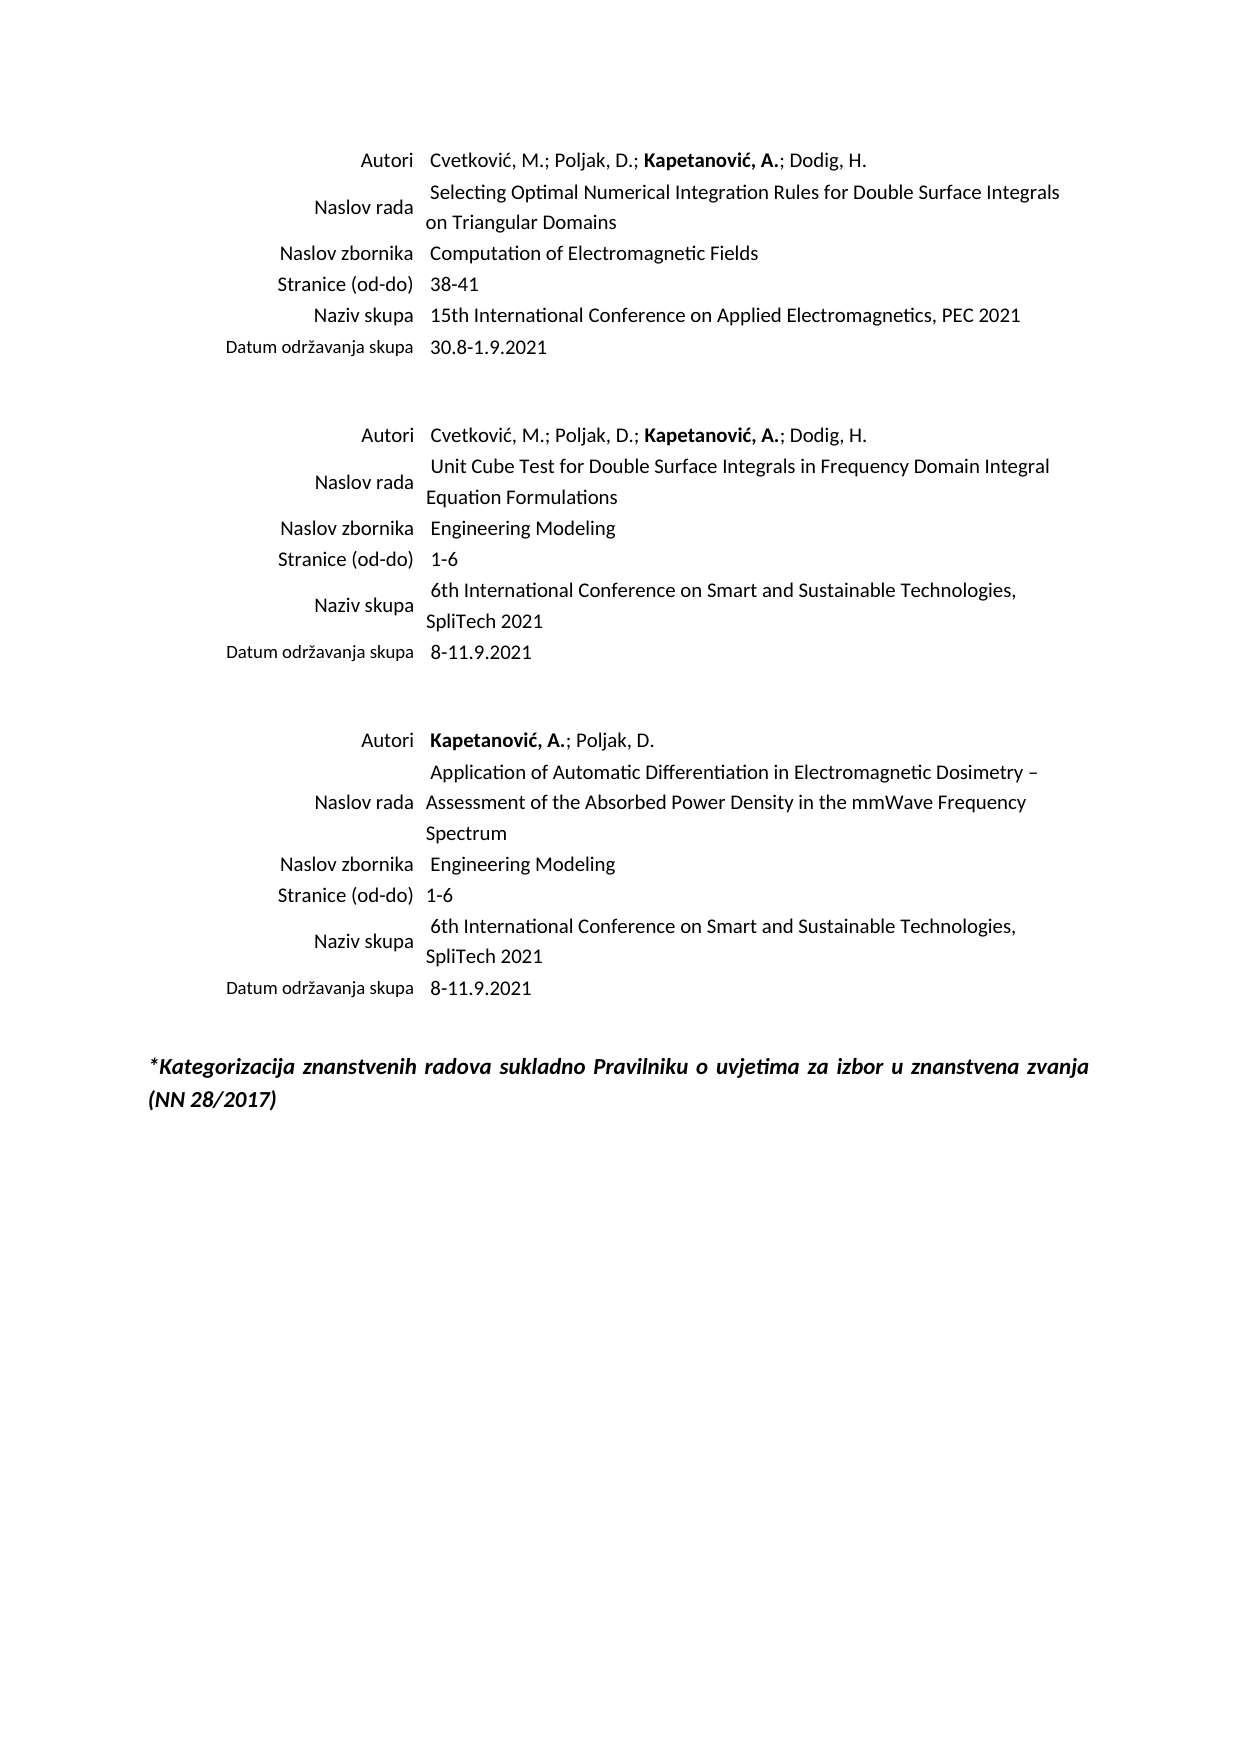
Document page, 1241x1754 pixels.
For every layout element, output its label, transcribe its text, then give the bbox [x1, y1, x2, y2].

table_cell Stranice (od-do) [148, 546, 426, 577]
table_cell Datum održavanja skupa [148, 975, 426, 1006]
table_cell Computation of Electromagnetic Fields [425, 240, 1092, 272]
table_cell Naslov rada [148, 454, 426, 515]
table_header Kapetanović, A.; Poljak, D. [426, 728, 1092, 759]
table_cell Datum održavanja skupa [148, 639, 426, 670]
table_cell Naziv skupa [148, 303, 425, 334]
table_header Cvetković, M.; Poljak, D.; Kapetanović, A.; Dodig, H. [425, 148, 1092, 179]
table_cell Naslov zbornika [148, 240, 425, 272]
table_cell Naslov rada [148, 179, 425, 240]
table_cell Naslov rada [148, 759, 426, 851]
text *Kategorizacija znanstvenih radova sukladno Pravilniku o uvjetima za izbor u znanstvena zvanja (NN 28/2017) [148, 1052, 1092, 1113]
table_cell Stranice (od-do) [148, 272, 425, 303]
table_cell 30.8-1.9.2021 [425, 334, 1092, 365]
table_cell 6th International Conference on Smart and Sustainable Technologies, SpliTech 2021 [426, 913, 1092, 975]
table_cell Naslov zbornika [148, 515, 426, 546]
table_header Autori [148, 728, 426, 759]
table_cell Naslov zbornika [148, 851, 426, 882]
table_cell 8-11.9.2021 [426, 639, 1092, 670]
table_cell Naziv skupa [148, 913, 426, 975]
table_cell Stranice (od-do) [148, 882, 426, 913]
table_cell 38-41 [425, 272, 1092, 303]
table_cell 6th International Conference on Smart and Sustainable Technologies, SpliTech 2021 [426, 578, 1092, 639]
table_cell 1-6 [426, 546, 1092, 577]
table_cell Application of Automatic Differentiation in Electromagnetic Dosimetry – Assessment of the Absorbed Power Density in the mmWave Frequency Spectrum [426, 759, 1092, 851]
table_cell Unit Cube Test for Double Surface Integrals in Frequency Domain Integral Equation Formulations [426, 454, 1092, 515]
table_cell Naziv skupa [148, 578, 426, 639]
table_cell 1-6 [426, 882, 1092, 913]
table_cell Selecting Optimal Numerical Integration Rules for Double Surface Integrals on Triangular Domains [425, 179, 1092, 240]
table_header Cvetković, M.; Poljak, D.; Kapetanović, A.; Dodig, H. [426, 423, 1092, 454]
table_header Autori [148, 423, 426, 454]
table_header Autori [148, 148, 425, 179]
table_cell 15th International Conference on Applied Electromagnetics, PEC 2021 [425, 303, 1092, 334]
table_cell Engineering Modeling [426, 515, 1092, 546]
table_cell Engineering Modeling [426, 851, 1092, 882]
table_cell 8-11.9.2021 [426, 975, 1092, 1006]
table_cell Datum održavanja skupa [148, 334, 425, 365]
